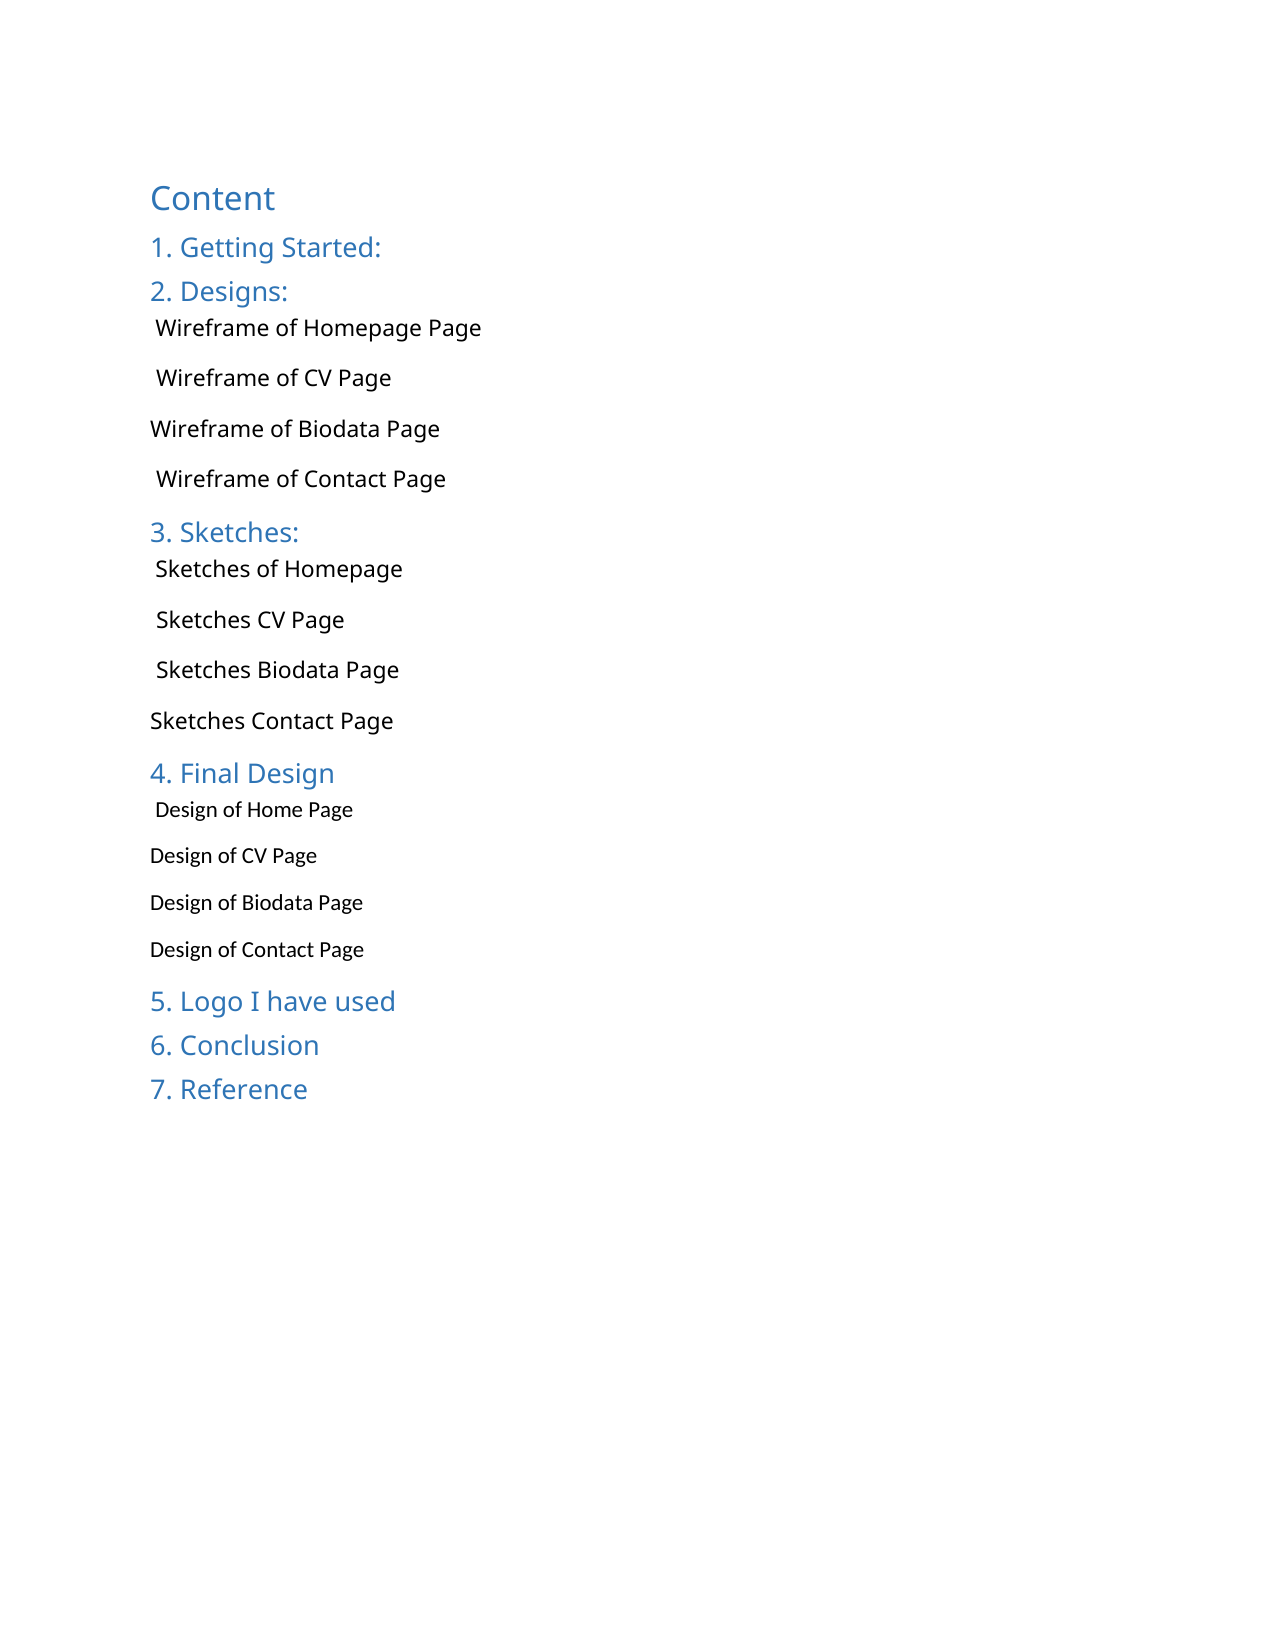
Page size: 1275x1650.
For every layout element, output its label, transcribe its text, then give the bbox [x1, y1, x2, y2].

subtitle 4. Final Design [150, 755, 1125, 792]
subtitle 7. Reference [150, 1070, 1125, 1107]
text Sketches Biodata Page [150, 654, 1125, 685]
text Wireframe of Biodata Page [150, 413, 1125, 444]
subtitle 5. Logo I have used [150, 982, 1125, 1019]
text Sketches of Homepage [150, 553, 1125, 584]
text Design of Biodata Page [150, 888, 1125, 917]
subtitle 2. Designs: [150, 272, 1125, 309]
subtitle 3. Sketches: [150, 513, 1125, 550]
text Design of Home Page [150, 795, 1125, 823]
subtitle 6. Conclusion [150, 1026, 1125, 1063]
subtitle 1. Getting Started: [150, 228, 1125, 265]
text Design of CV Page [150, 842, 1125, 870]
text Wireframe of CV Page [150, 362, 1125, 393]
text Design of Contact Page [150, 935, 1125, 963]
subtitle Content [150, 175, 1125, 220]
text Sketches CV Page [150, 604, 1125, 635]
text Wireframe of Homepage Page [150, 312, 1125, 343]
text Sketches Contact Page [150, 704, 1125, 736]
text Wireframe of Contact Page [150, 463, 1125, 494]
